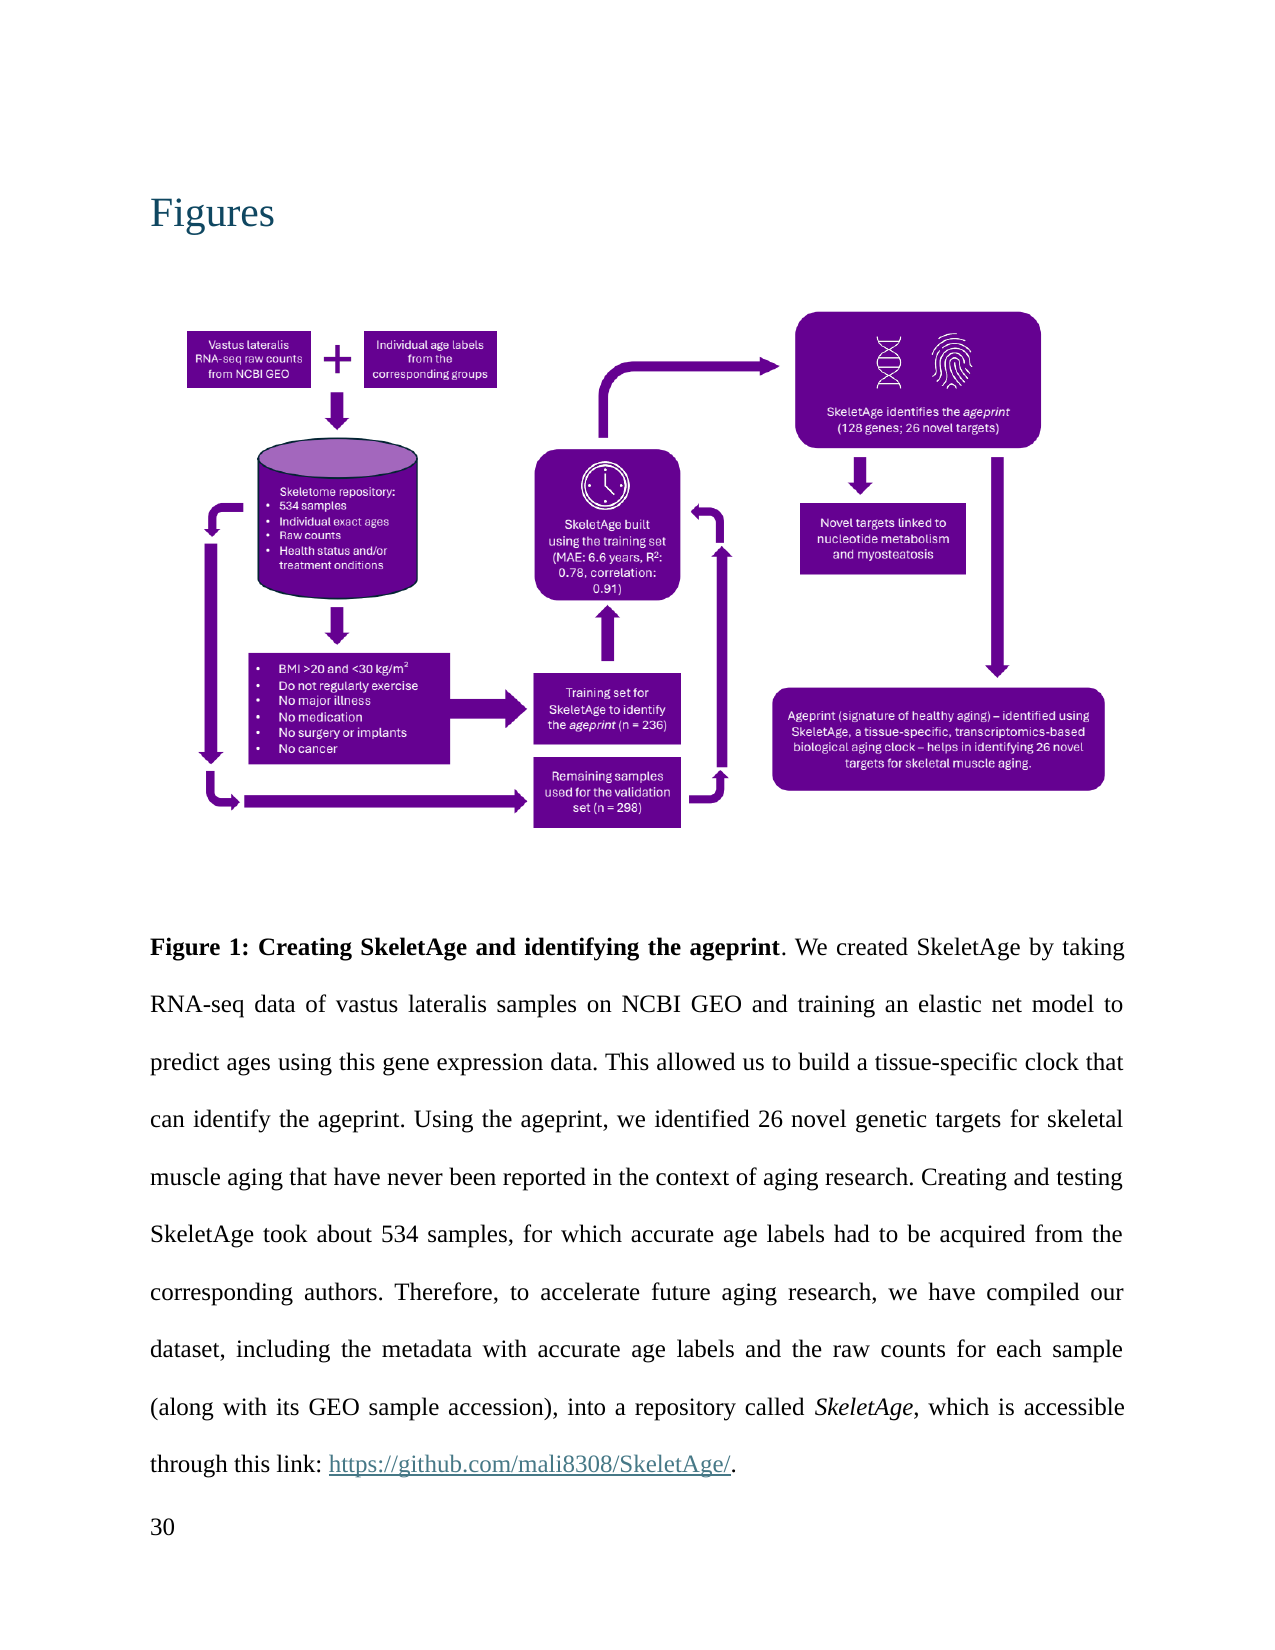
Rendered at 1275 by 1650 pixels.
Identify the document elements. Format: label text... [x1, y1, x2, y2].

text Figure 1: Creating SkeletAge and identifying the ageprint. We created SkeletAge by taking RNA-seq data of vastus lateralis samples on NCBI GEO and training an elastic net model to predict ages using this gene expression data. This allowed us to build a tissue-specific clock that can identify the ageprint. Using the ageprint, we identified 26 novel genetic targets for skeletal muscle aging that have never been reported in the context of aging research. Creating and testing SkeletAge took about 534 samples, for which accurate age labels had to be acquired from the corresponding authors. Therefore, to accelerate future aging research, we have compiled our dataset, including the metadata with accurate age labels and the raw counts for each sample (along with its GEO sample accession), into a repository called SkeletAge, which is accessible through this link: https://github.com/mali8308/SkeletAge/. [150, 932, 1125, 1478]
subtitle Figures [150, 187, 1125, 235]
